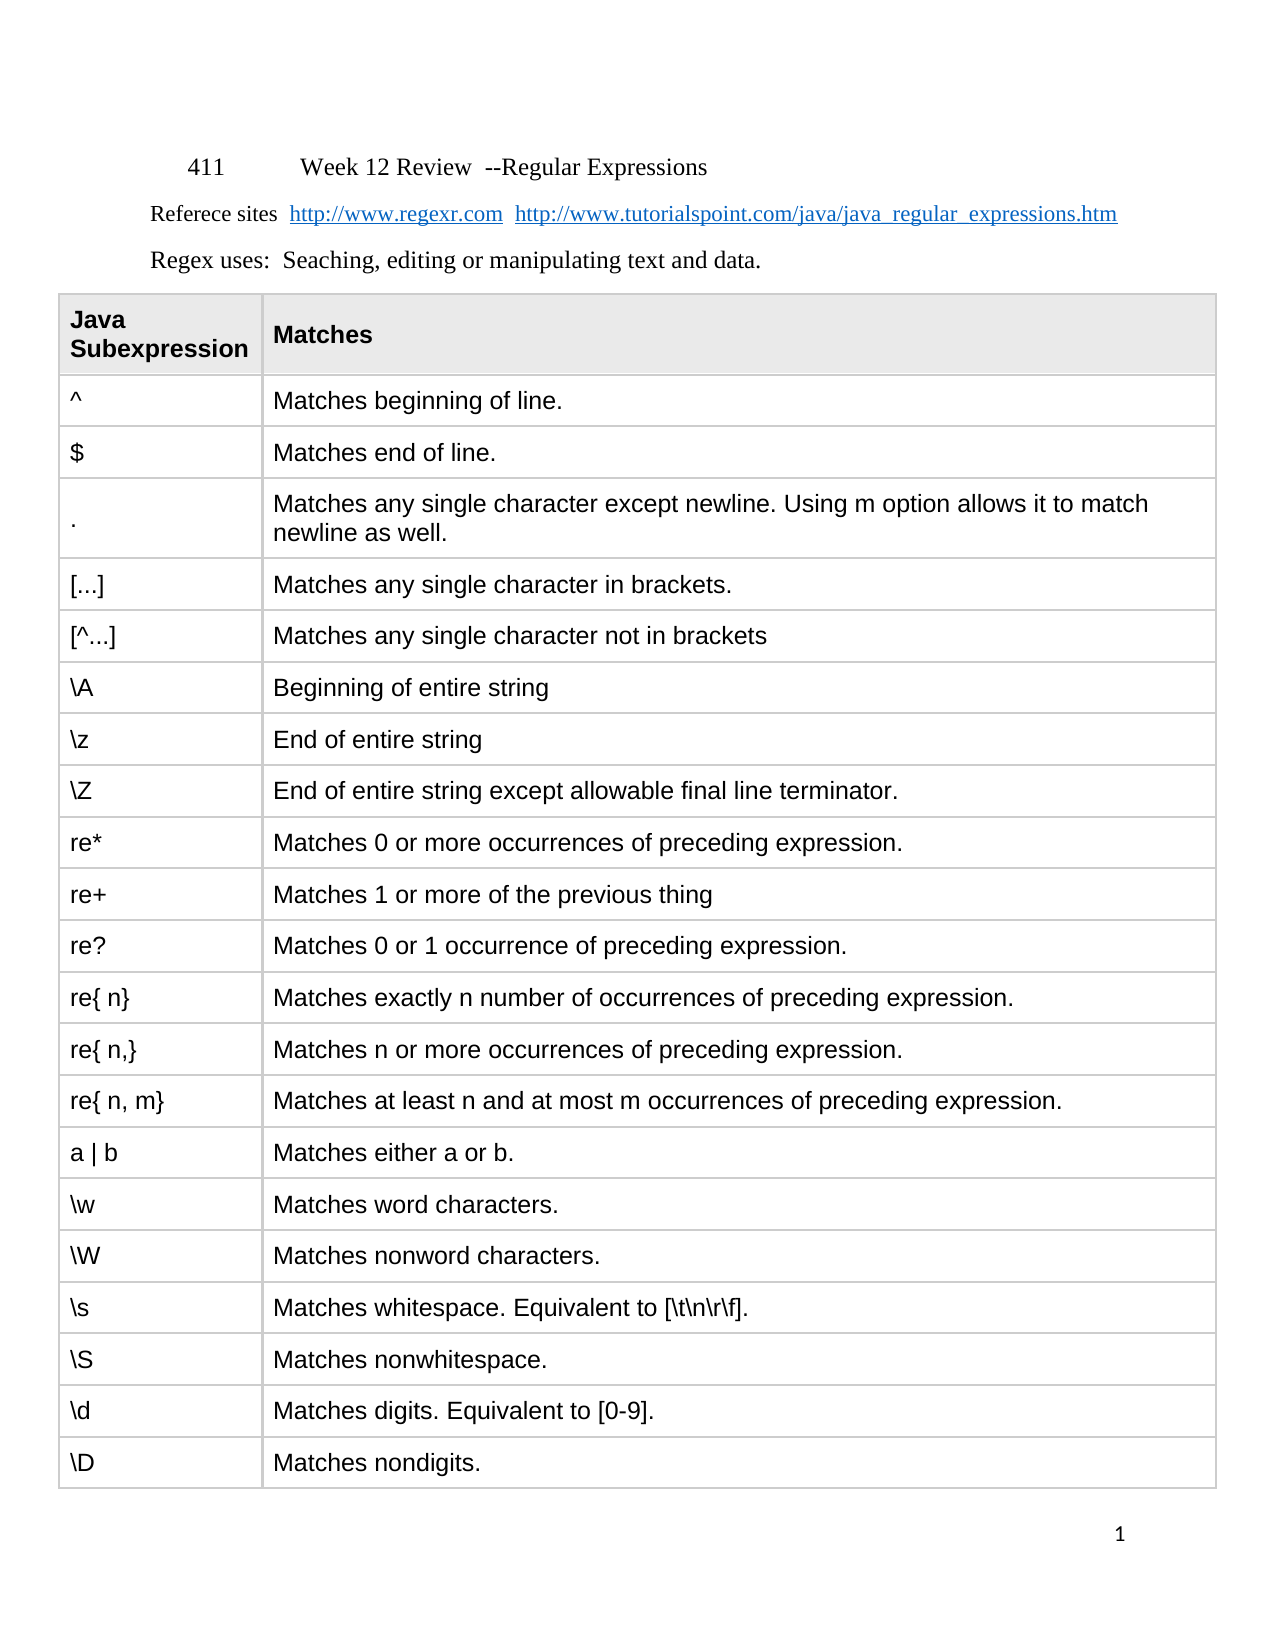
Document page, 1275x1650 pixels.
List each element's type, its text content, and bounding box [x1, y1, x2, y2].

table_cell \w [60, 1179, 261, 1229]
table_cell \A [60, 663, 261, 712]
table_cell re{ n} [60, 973, 261, 1022]
table_cell re{ n, m} [60, 1076, 261, 1126]
table_cell re{ n,} [60, 1024, 261, 1074]
table_cell \W [60, 1231, 261, 1281]
table_cell End of entire string except allowable final line terminator. [264, 766, 1215, 816]
table_cell Matches either a or b. [264, 1128, 1215, 1177]
table_cell Matches n or more occurrences of preceding expression. [264, 1024, 1215, 1074]
table_cell $ [60, 427, 261, 477]
table_cell Matches nonwhitespace. [264, 1334, 1215, 1384]
table_cell \z [60, 714, 261, 764]
table_cell Matches end of line. [264, 427, 1215, 477]
table_cell re* [60, 818, 261, 867]
table_cell \d [60, 1386, 261, 1436]
table_cell \Z [60, 766, 261, 816]
table_cell Matches beginning of line. [264, 376, 1215, 425]
table_cell a | b [60, 1128, 261, 1177]
table_cell Matches any single character except newline. Using m option allows it to match newline as well. [264, 479, 1215, 557]
table_header Matches [264, 295, 1215, 373]
table_cell Matches 0 or 1 occurrence of preceding expression. [264, 921, 1215, 971]
table_cell Matches whitespace. Equivalent to [\t\n\r\f]. [264, 1283, 1215, 1332]
table_cell re? [60, 921, 261, 971]
table_cell [^...] [60, 611, 261, 661]
table_cell re+ [60, 869, 261, 919]
list Week 12 Review --Regular Expressions [187, 150, 1125, 181]
table_cell . [60, 479, 261, 557]
table_cell Matches 0 or more occurrences of preceding expression. [264, 818, 1215, 867]
table_cell \D [60, 1438, 261, 1487]
table_cell Matches 1 or more of the previous thing [264, 869, 1215, 919]
table_cell Matches any single character in brackets. [264, 559, 1215, 609]
table_cell \s [60, 1283, 261, 1332]
table_cell End of entire string [264, 714, 1215, 764]
table_cell [...] [60, 559, 261, 609]
table_cell Matches any single character not in brackets [264, 611, 1215, 661]
table_cell Beginning of entire string [264, 663, 1215, 712]
table_cell Matches exactly n number of occurrences of preceding expression. [264, 973, 1215, 1022]
table_cell ^ [60, 376, 261, 425]
text Referece sites http://www.regexr.com http://www.tutorialspoint.com/java/java_regular_expressions.htm [150, 200, 1125, 227]
table_header Java Subexpression [60, 295, 261, 373]
table_cell Matches word characters. [264, 1179, 1215, 1229]
table_cell Matches at least n and at most m occurrences of preceding expression. [264, 1076, 1215, 1126]
table_cell \S [60, 1334, 261, 1384]
table_cell Matches nonword characters. [264, 1231, 1215, 1281]
text Regex uses: Seaching, editing or manipulating text and data. [150, 245, 1125, 274]
table_cell Matches nondigits. [264, 1438, 1215, 1487]
table_cell Matches digits. Equivalent to [0-9]. [264, 1386, 1215, 1436]
